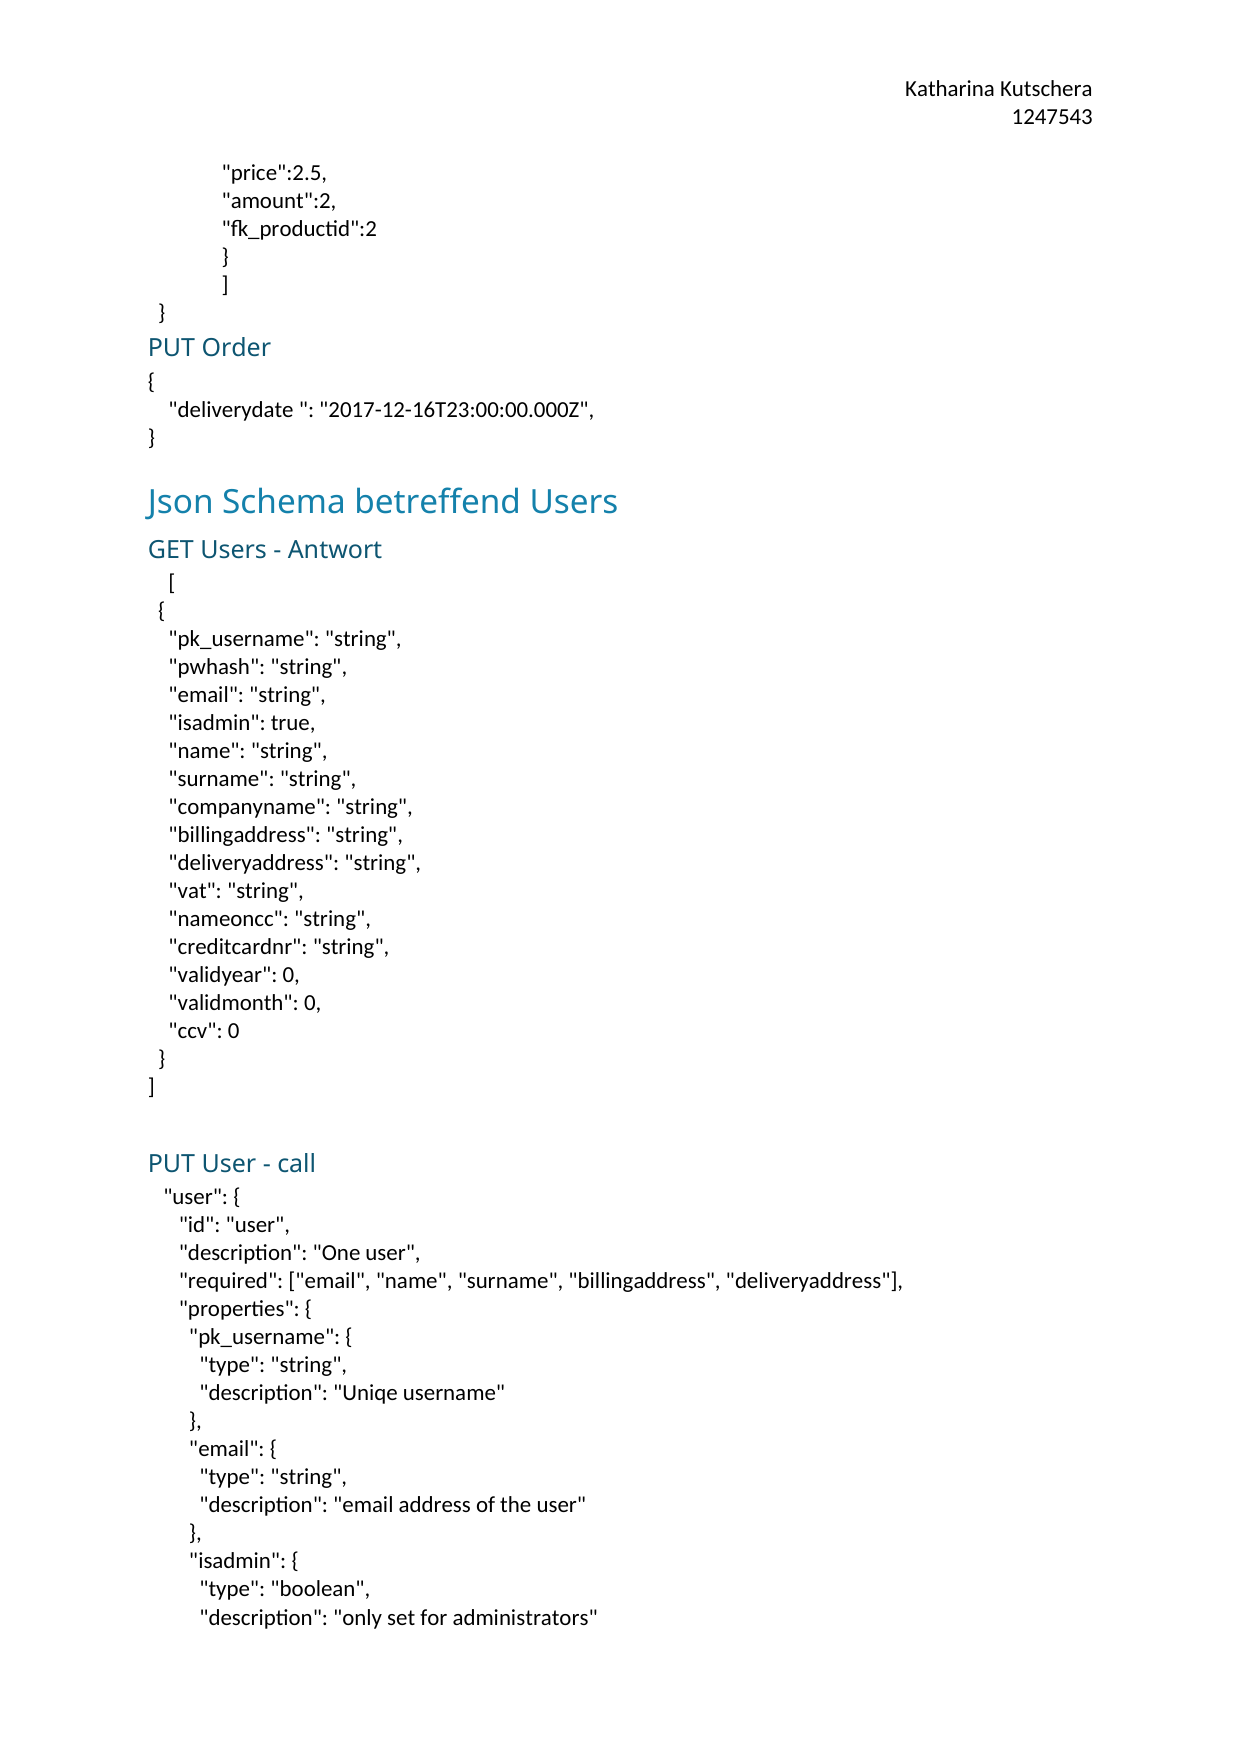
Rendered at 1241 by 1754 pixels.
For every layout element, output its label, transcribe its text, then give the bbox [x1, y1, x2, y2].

text "type": "boolean", [148, 1574, 1093, 1603]
text ] [148, 270, 1093, 298]
text "name": "string", [148, 736, 1093, 764]
text "ccv": 0 [148, 1016, 1093, 1044]
text "validmonth": 0, [148, 988, 1093, 1016]
text "price":2.5, [221, 158, 1093, 186]
text "properties": { [148, 1294, 1093, 1322]
text "type": "string", [148, 1462, 1093, 1491]
text }, [148, 1518, 1093, 1547]
text "surname": "string", [148, 764, 1093, 792]
text "pwhash": "string", [148, 652, 1093, 680]
text "deliverydate ": "2017-12-16T23:00:00.000Z", [148, 395, 1093, 423]
text { [148, 596, 1093, 624]
text "description": "One user", [148, 1238, 1093, 1266]
text }, [148, 1406, 1093, 1434]
text "vat": "string", [148, 876, 1093, 904]
text "email": "string", [148, 680, 1093, 708]
text "companyname": "string", [148, 792, 1093, 820]
text } [148, 1044, 1093, 1072]
text "user": { [148, 1182, 1093, 1210]
text "required": ["email", "name", "surname", "billingaddress", "deliveryaddress"], [148, 1266, 1093, 1294]
text } [148, 423, 1093, 451]
text "isadmin": { [148, 1547, 1093, 1574]
subtitle PUT User - call [148, 1146, 1093, 1179]
subtitle PUT Order [148, 330, 1093, 364]
text "id": "user", [148, 1210, 1093, 1238]
text "nameoncc": "string", [148, 904, 1093, 932]
text [ [148, 568, 1093, 596]
text "creditcardnr": "string", [148, 932, 1093, 960]
text } [148, 242, 1093, 270]
text "isadmin": true, [148, 708, 1093, 736]
text } [148, 298, 1093, 326]
text "billingaddress": "string", [148, 820, 1093, 848]
text "amount":2, [221, 186, 1093, 214]
subtitle Json Schema betreffend Users [148, 478, 1093, 523]
text "validyear": 0, [148, 960, 1093, 988]
text "type": "string", [148, 1350, 1093, 1378]
text { [148, 367, 1093, 395]
text "fk_productid":2 [221, 214, 1093, 242]
text "description": "only set for administrators" [148, 1603, 1093, 1631]
text "deliveryaddress": "string", [148, 848, 1093, 876]
text "description": "email address of the user" [148, 1491, 1093, 1518]
text "pk_username": "string", [148, 624, 1093, 652]
text "email": { [148, 1434, 1093, 1462]
text ] [148, 1072, 1093, 1100]
subtitle GET Users - Antwort [148, 531, 1093, 565]
text "description": "Uniqe username" [148, 1378, 1093, 1406]
text "pk_username": { [148, 1322, 1093, 1350]
